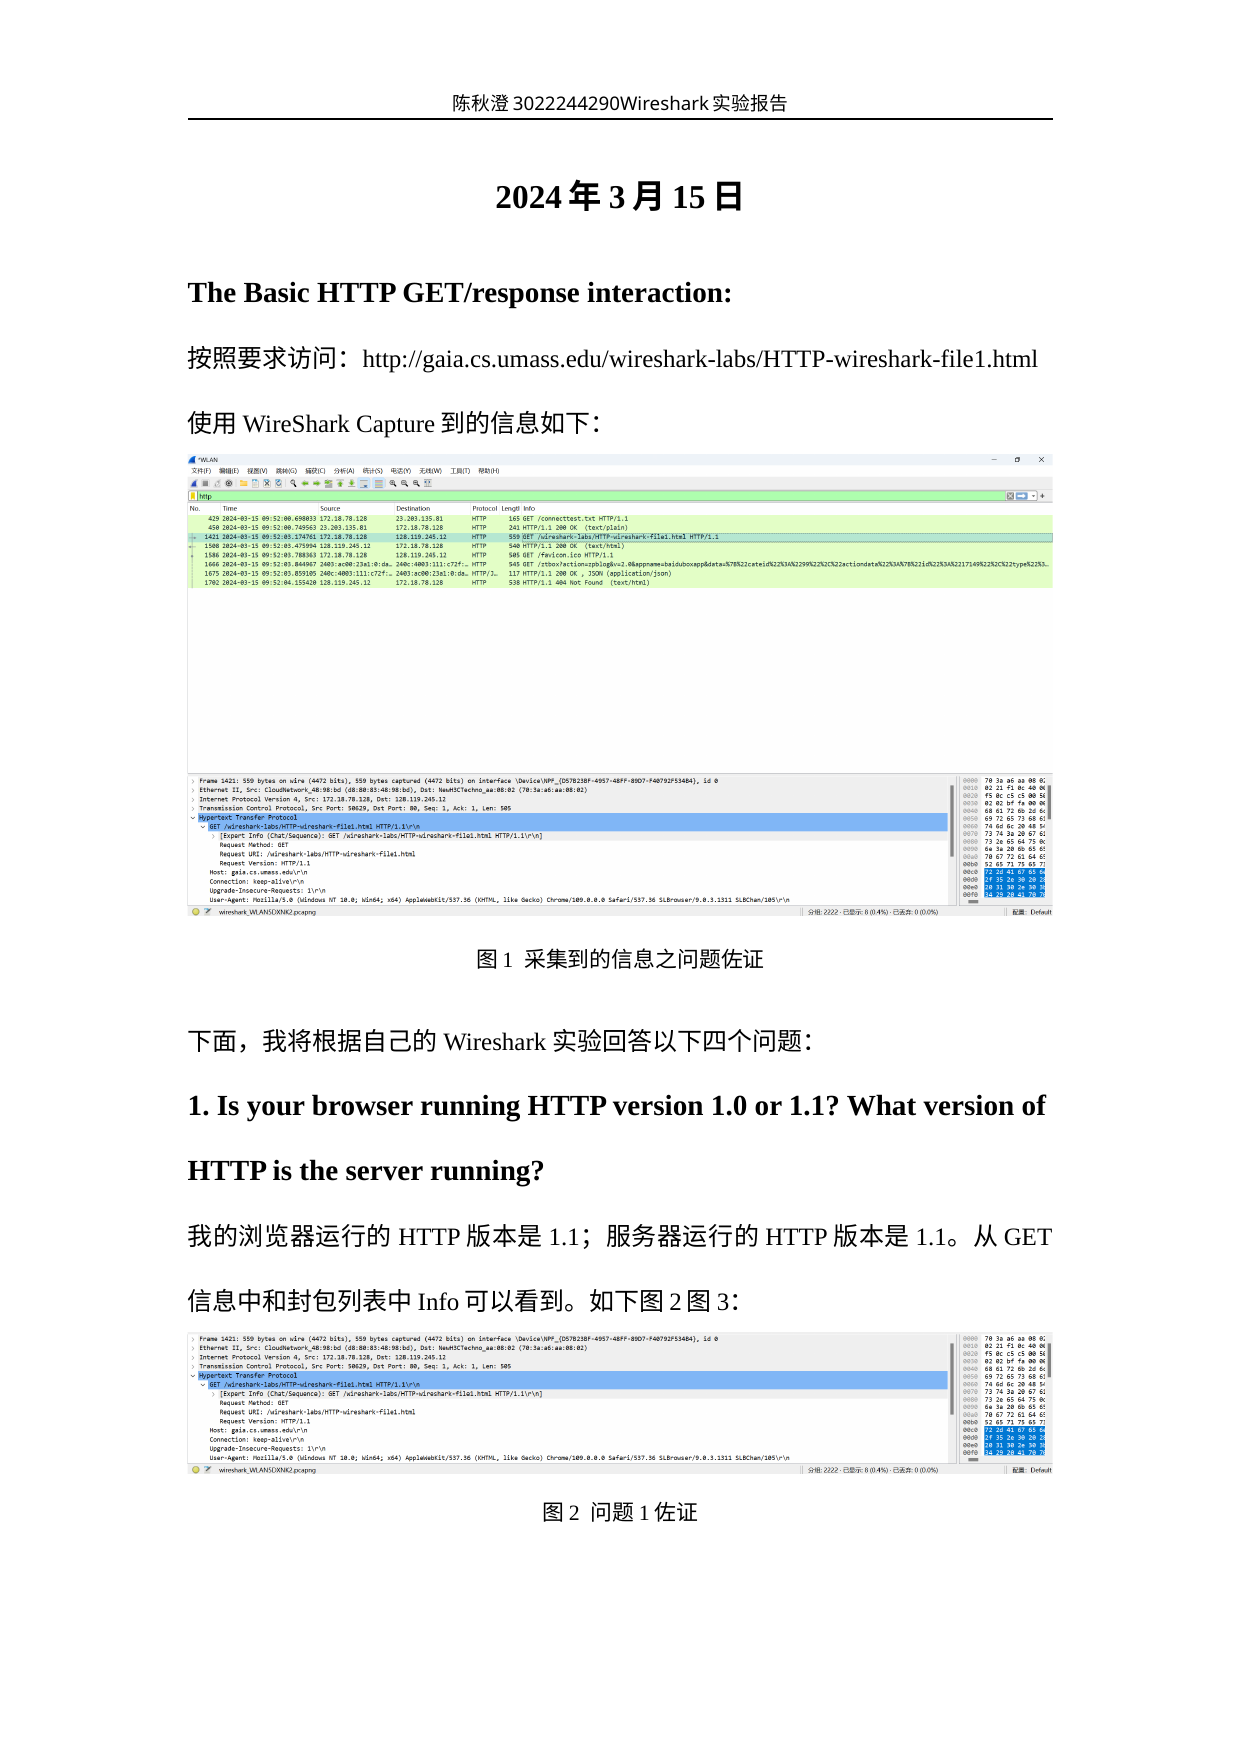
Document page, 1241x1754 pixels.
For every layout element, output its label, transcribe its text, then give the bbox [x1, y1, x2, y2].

text 按照要求访问：http://gaia.cs.umass.edu/wireshark-labs/HTTP-wireshark-file1.html [187, 324, 1053, 389]
text 2024年3月15日 [187, 162, 1053, 227]
picture [187, 454, 1053, 916]
text The Basic HTTP GET/response interaction: [187, 259, 1053, 324]
picture [187, 1332, 1053, 1474]
text 1. Is your browser running HTTP version 1.0 or 1.1? What version of HTTP is the server running? [187, 1072, 1053, 1202]
text 图2 问题1佐证 [187, 1494, 1053, 1527]
text 下面，我将根据自己的 Wireshark 实验回答以下四个问题： [187, 1007, 1053, 1072]
text 我的浏览器运行的HTTP版本是1.1；服务器运行的HTTP版本是1.1。从GET信息中和封包列表中Info可以看到。如下图2图3： [187, 1202, 1053, 1332]
text 图1 采集到的信息之问题佐证 [187, 942, 1053, 974]
text 使用WireShark Capture到的信息如下： [187, 389, 1053, 454]
